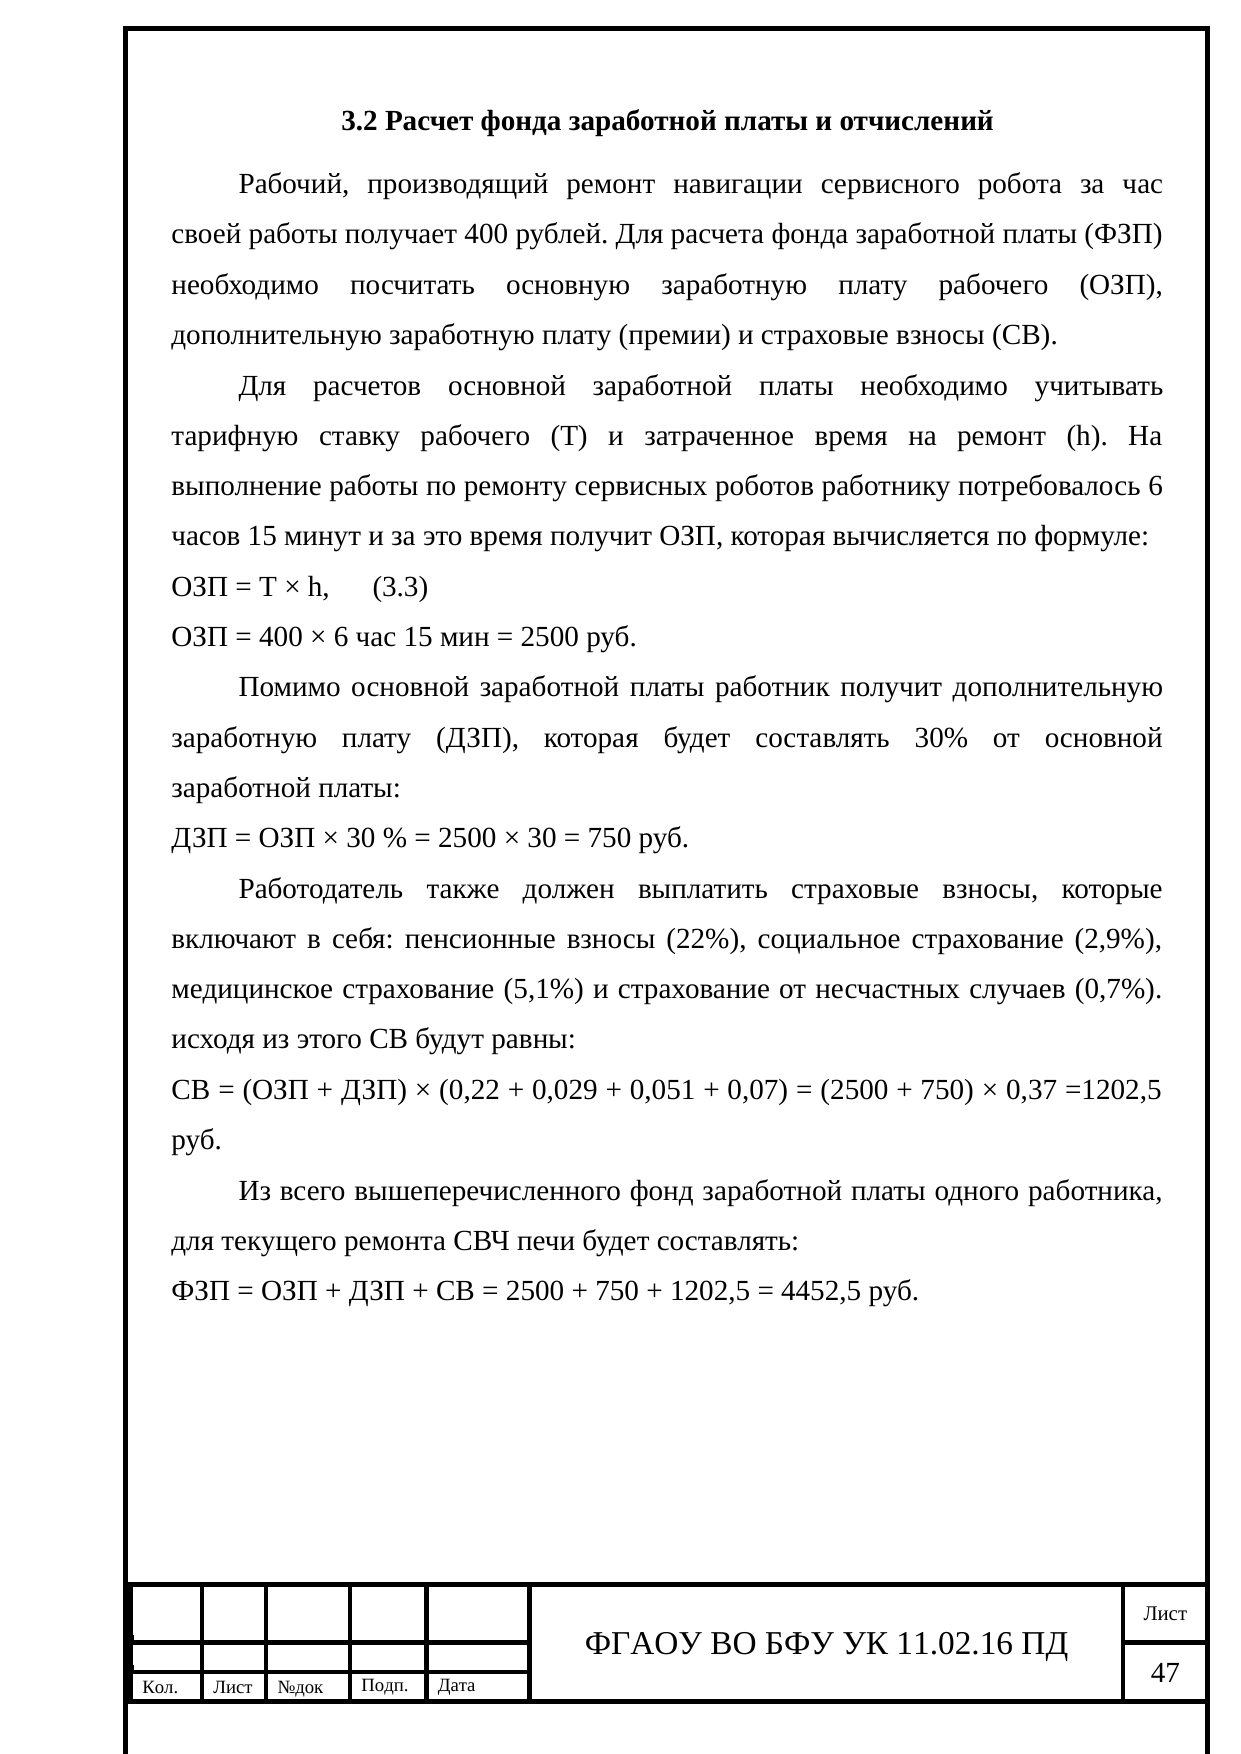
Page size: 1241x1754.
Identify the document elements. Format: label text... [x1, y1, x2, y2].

text ФЗП = ОЗП + ДЗП + СВ = 2500 + 750 + 1202,5 = 4452,5 руб. [171, 1273, 1163, 1307]
text Из всего вышеперечисленного фонд заработной платы одного работника, для текущего ремонта СВЧ печи будет составлять: [171, 1173, 1163, 1256]
text Помимо основной заработной платы работник получит дополнительную заработную плату (ДЗП), которая будет составлять 30% от основной заработной платы: [171, 669, 1163, 804]
text ДЗП = ОЗП × 30 % = 2500 × 30 = 750 руб. [171, 820, 1163, 854]
text СВ = (ОЗП + ДЗП) × (0,22 + 0,029 + 0,051 + 0,07) = (2500 + 750) × 0,37 =1202,5 руб. [171, 1072, 1163, 1156]
text Для расчетов основной заработной платы необходимо учитывать тарифную ставку рабочего (Т) и затраченное время на ремонт (h). На выполнение работы по ремонту сервисных роботов работнику потребовалось 6 часов 15 минут и за это время получит ОЗП, которая вычисляется по формуле: [171, 368, 1163, 552]
text ОЗП = Т × h, (3.3) [171, 569, 1163, 602]
text Рабочий, производящий ремонт навигации сервисного робота за час своей работы получает 400 рублей. Для расчета фонда заработной платы (ФЗП) необходимо посчитать основную заработную плату рабочего (ОЗП), дополнительную заработную плату (премии) и страховые взносы (СВ). [171, 166, 1163, 351]
text Работодатель также должен выплатить страховые взносы, которые включают в себя: пенсионные взносы (22%), социальное страхование (2,9%), медицинское страхование (5,1%) и страхование от несчастных случаев (0,7%). исходя из этого СВ будут равны: [171, 871, 1163, 1055]
text ОЗП = 400 × 6 час 15 мин = 2500 руб. [171, 619, 1163, 653]
subtitle 3.2 Расчет фонда заработной платы и отчислений [171, 103, 1163, 137]
